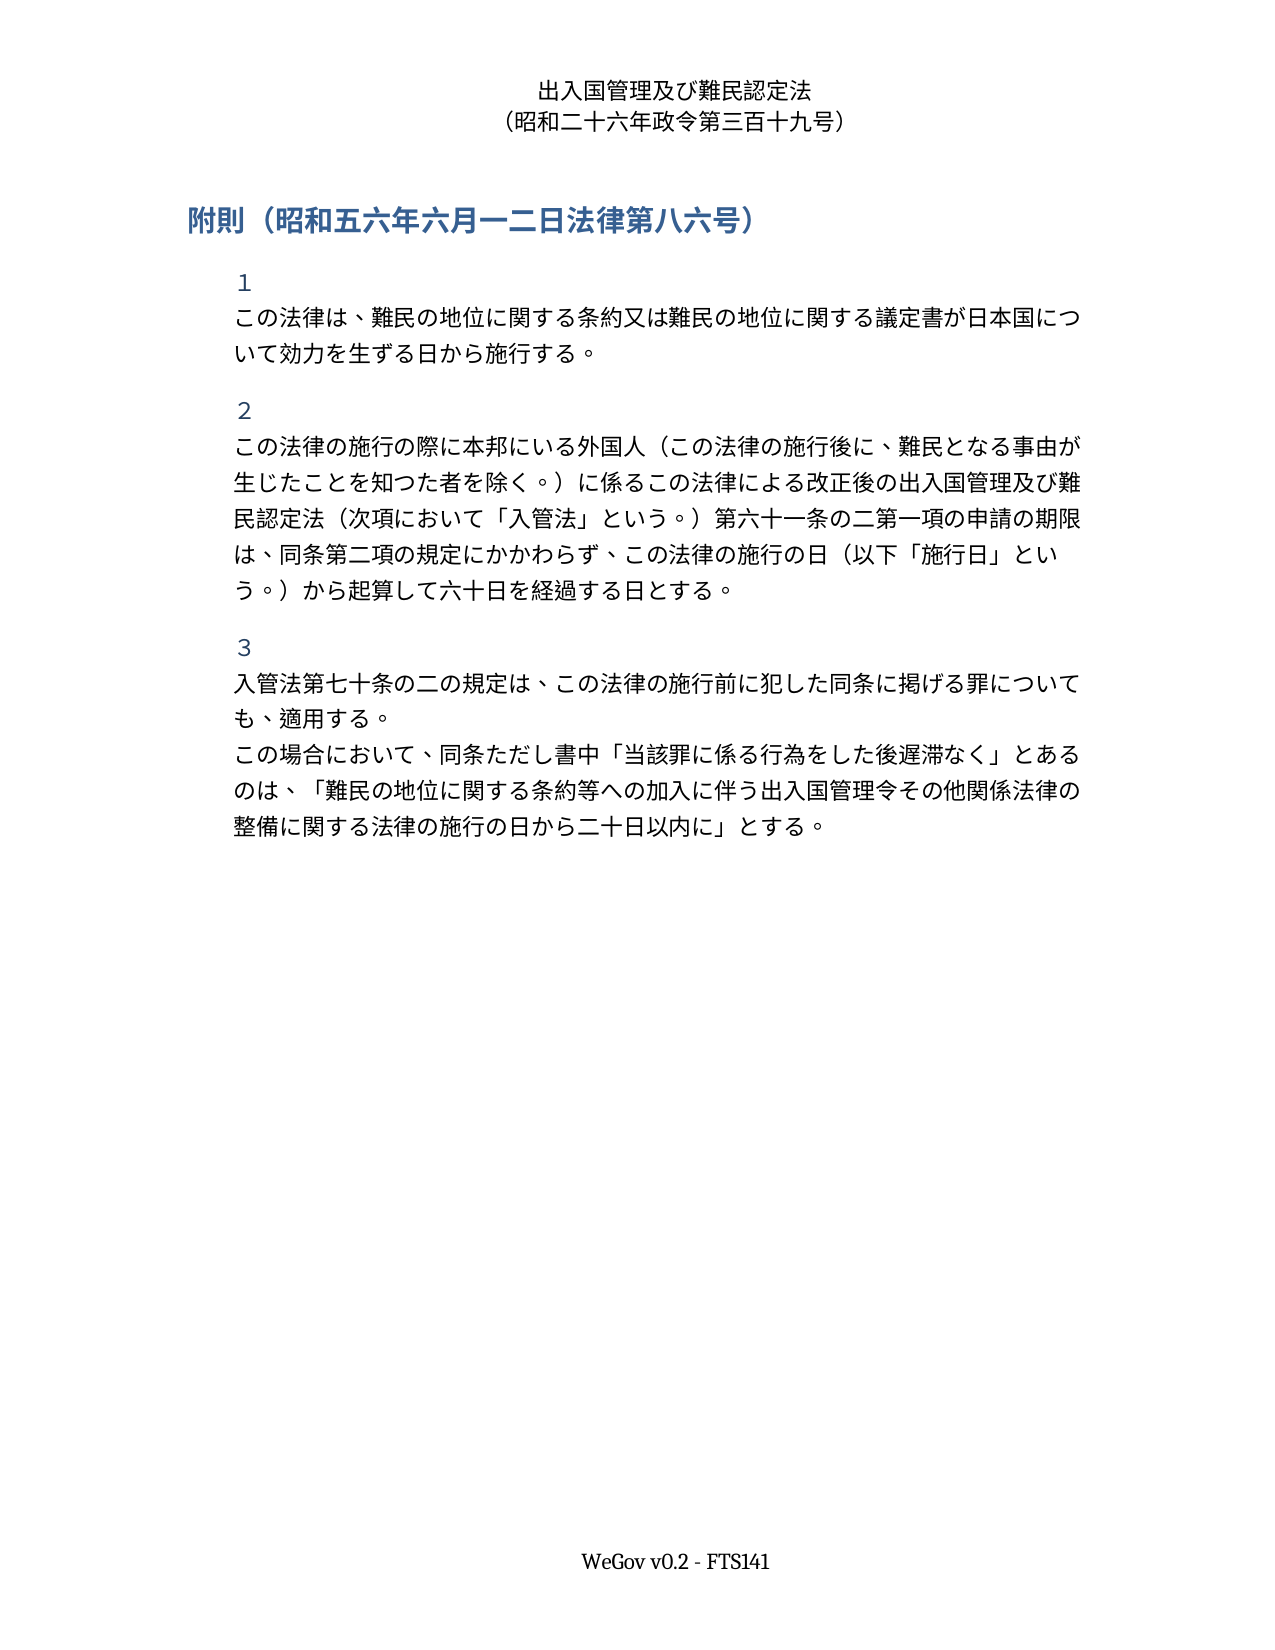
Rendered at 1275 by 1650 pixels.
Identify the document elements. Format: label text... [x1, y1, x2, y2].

subtitle １ [233, 266, 1087, 298]
text 入管法第七十条の二の規定は、この法律の施行前に犯した同条に掲げる罪についても、適用する。 この場合において、同条ただし書中「当該罪に係る行為をした後遅滞なく」とあるのは、「難民の地位に関する条約等への加入に伴う出入国管理令その他関係法律の整備に関する法律の施行の日から二十日以内に」とする。 [233, 667, 1087, 842]
text この法律は、難民の地位に関する条約又は難民の地位に関する議定書が日本国について効力を生ずる日から施行する。 [233, 302, 1087, 369]
subtitle ２ [233, 395, 1087, 426]
subtitle ３ [233, 632, 1087, 663]
subtitle 附則（昭和五六年六月一二日法律第八六号） [187, 200, 1087, 240]
text この法律の施行の際に本邦にいる外国人（この法律の施行後に、難民となる事由が生じたことを知つた者を除く。）に係るこの法律による改正後の出入国管理及び難民認定法（次項において「入管法」という。）第六十一条の二第一項の申請の期限は、同条第二項の規定にかかわらず、この法律の施行の日（以下「施行日」という。）から起算して六十日を経過する日とする。 [233, 431, 1087, 606]
